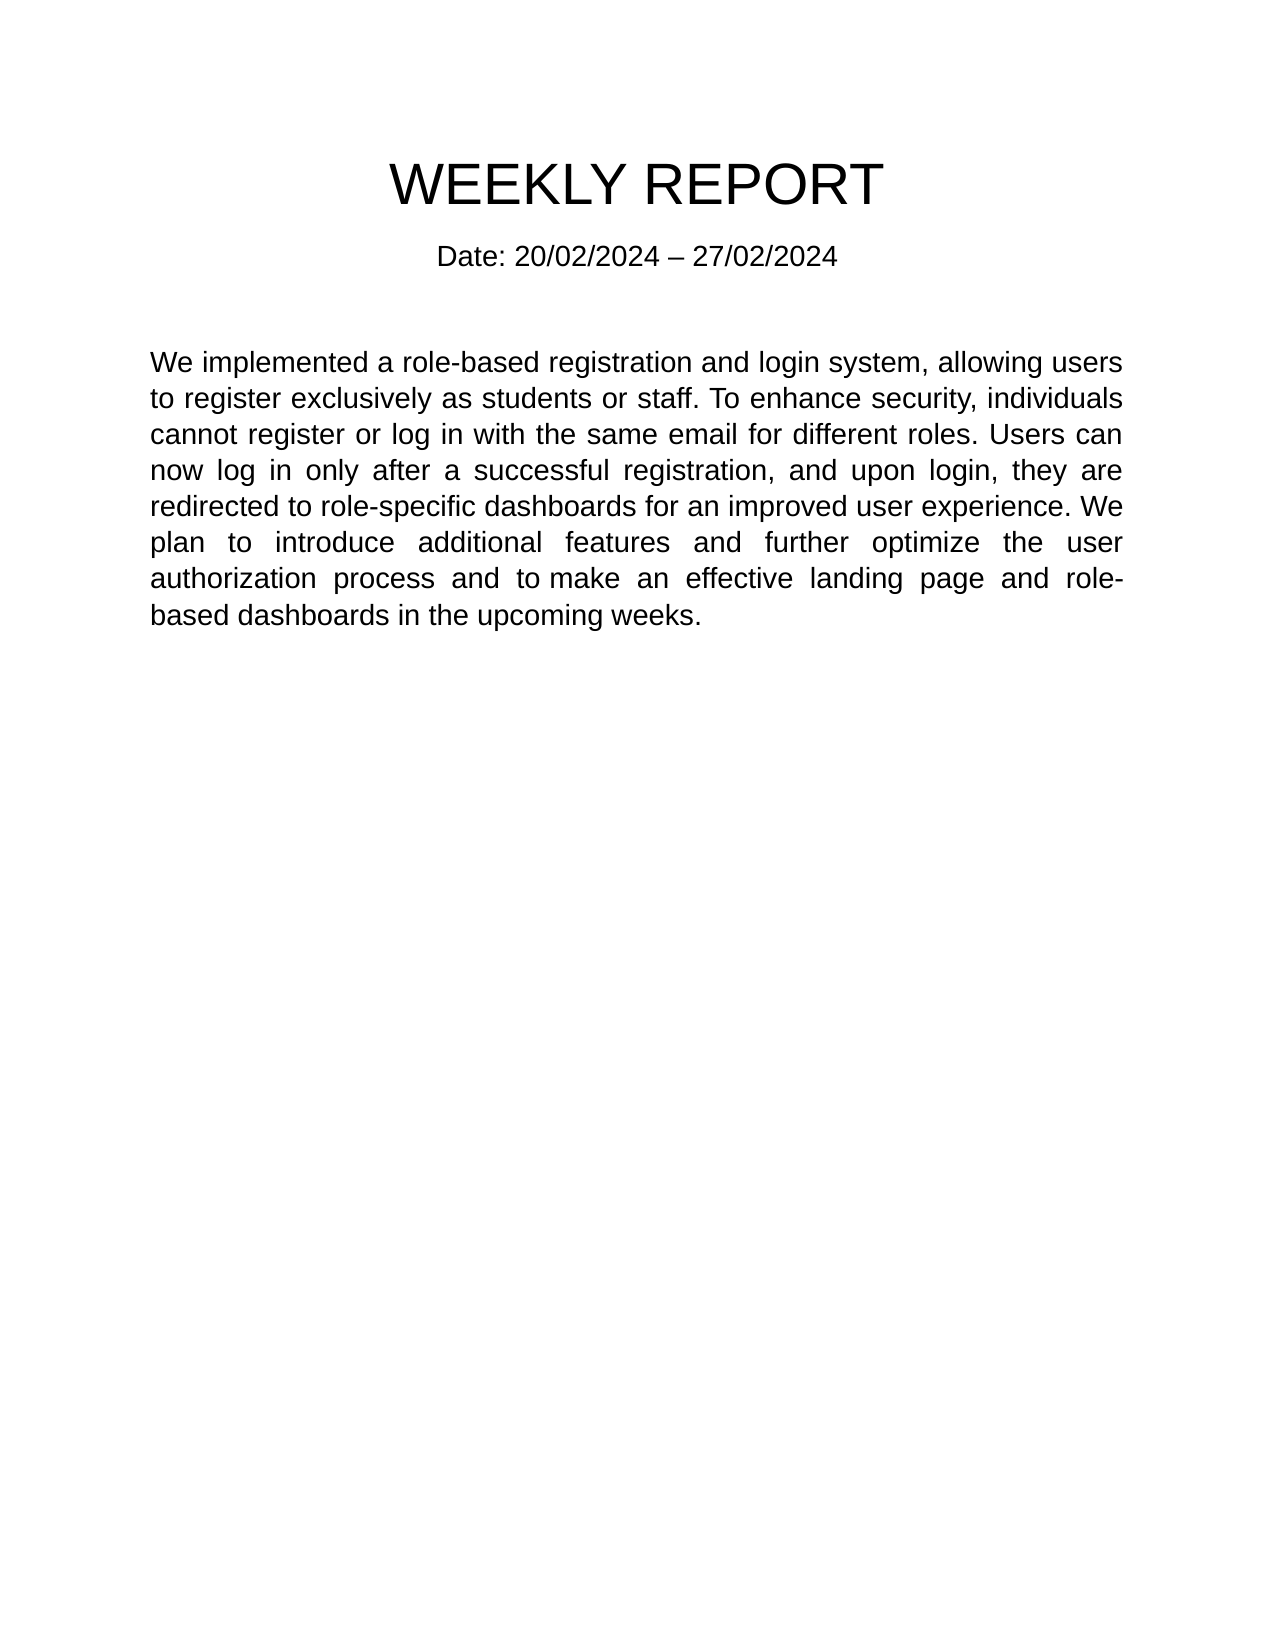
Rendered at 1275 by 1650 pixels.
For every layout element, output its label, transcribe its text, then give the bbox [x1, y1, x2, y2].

text WEEKLY REPORT [150, 150, 1125, 217]
text Date: 20/02/2024 – 27/02/2024 [150, 239, 1125, 273]
text We implemented a role-based registration and login system, allowing users to register exclusively as students or staff. To enhance security, individuals cannot register or log in with the same email for different roles. Users can now log in only after a successful registration, and upon login, they are redirected to role-specific dashboards for an improved user experience. We plan to introduce additional features and further optimize the user authorization process and to make an effective landing page and role-based dashboards in the upcoming weeks. [150, 345, 1125, 631]
